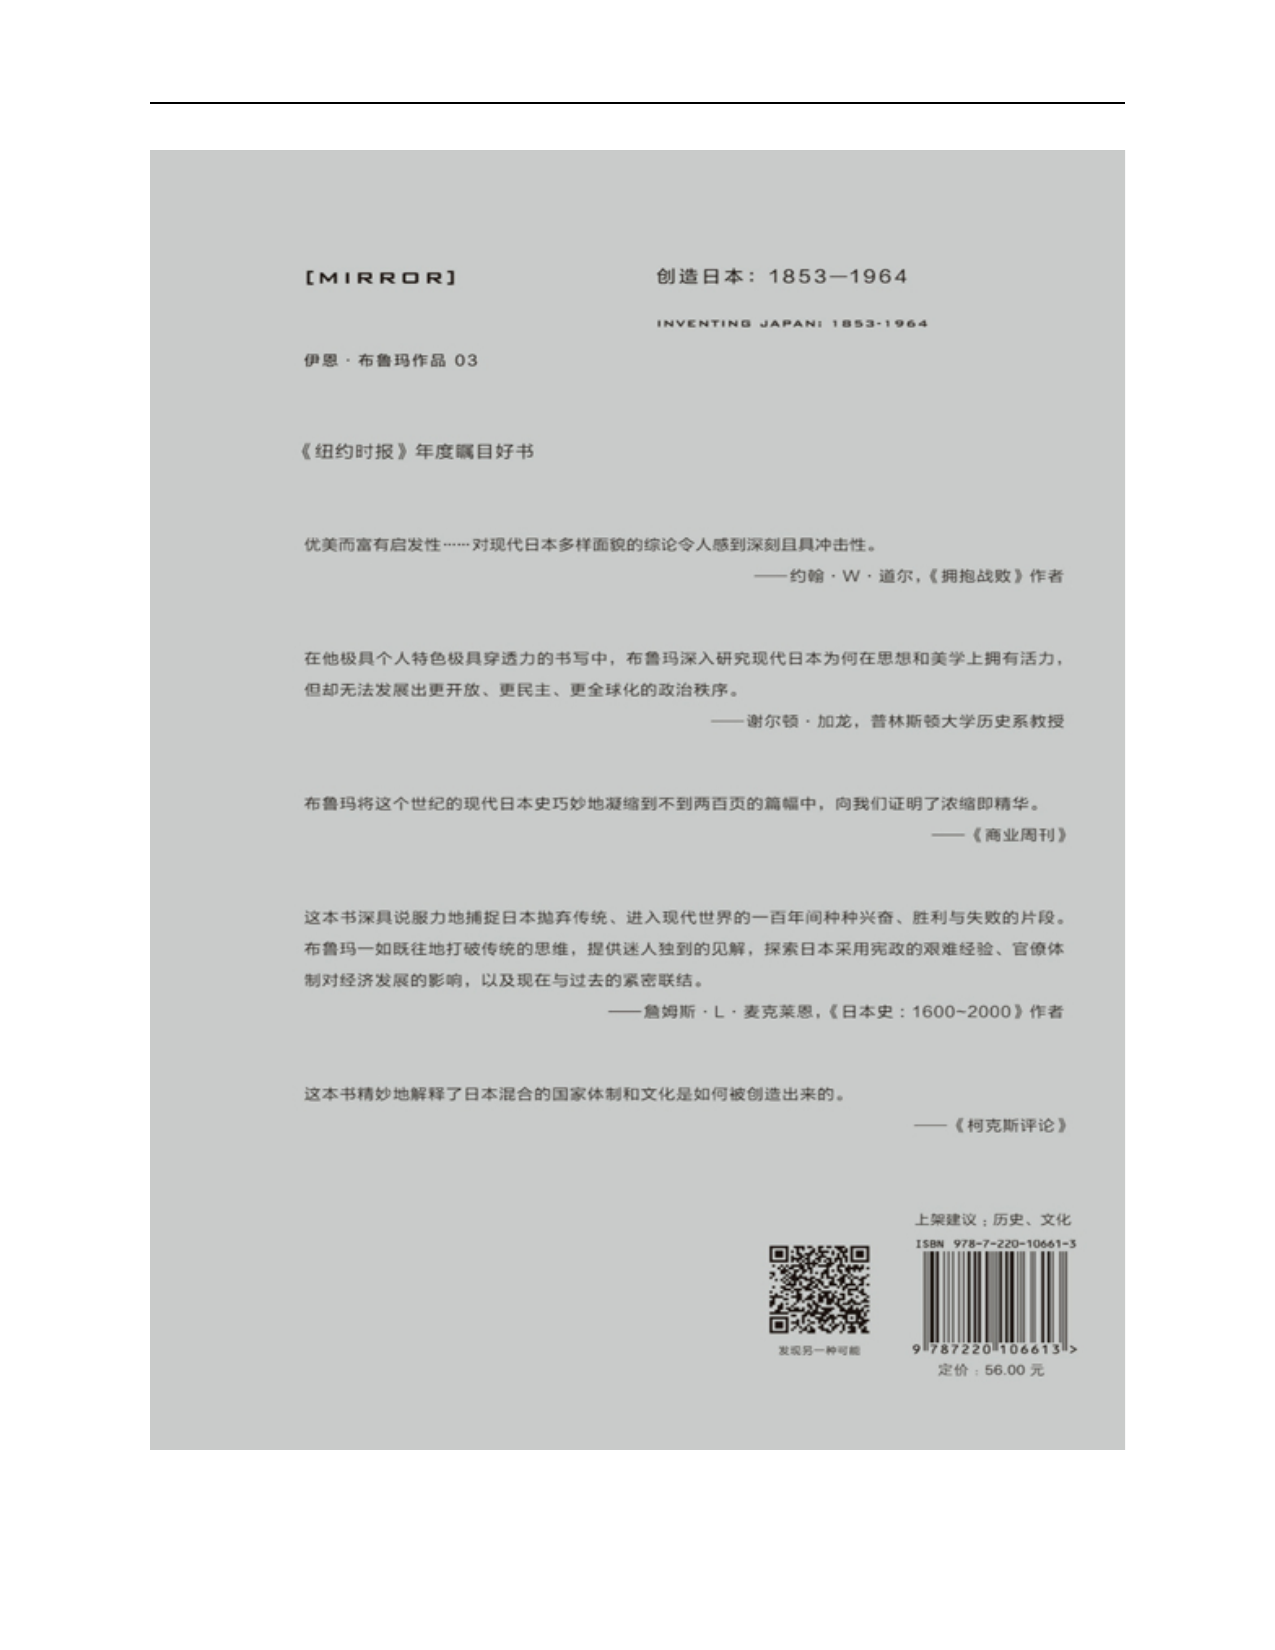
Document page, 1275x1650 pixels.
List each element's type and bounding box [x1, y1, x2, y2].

picture [150, 150, 1125, 1450]
